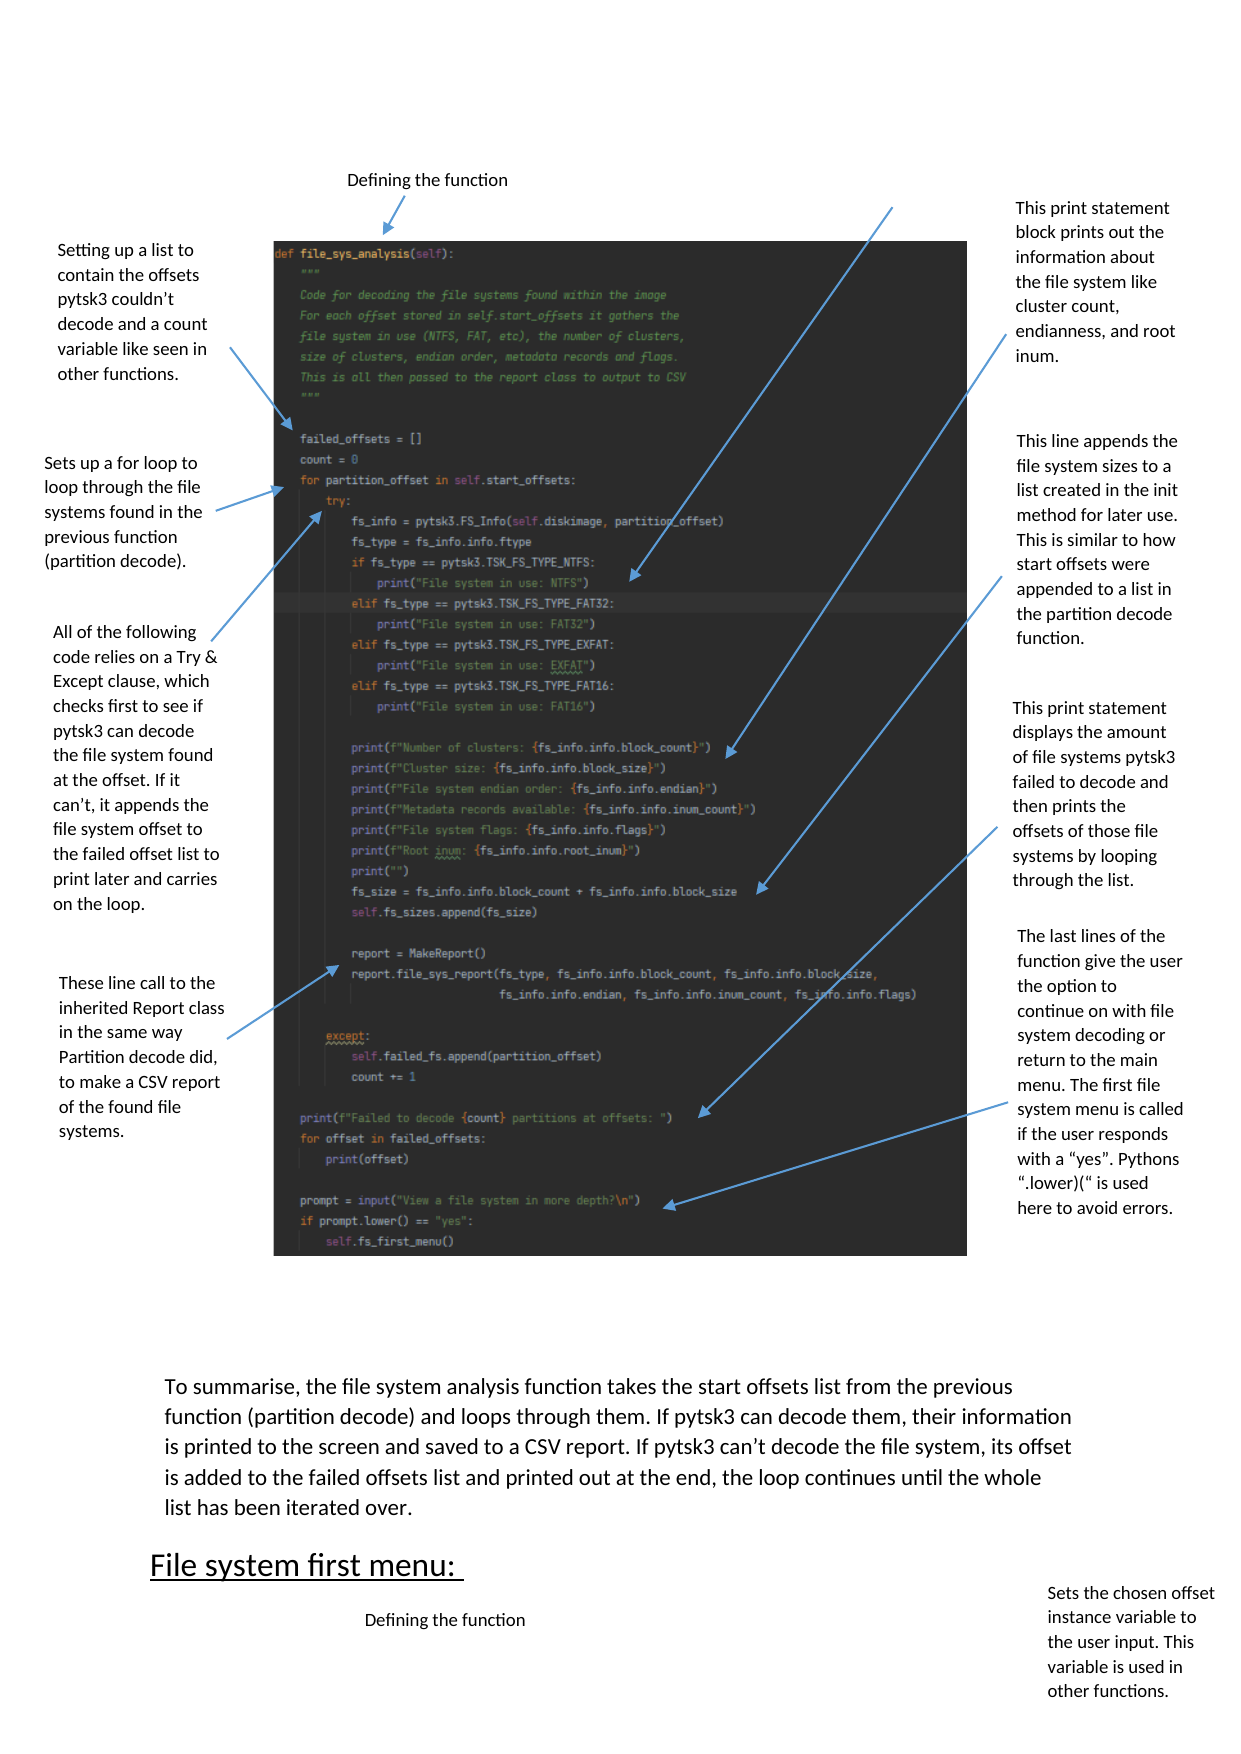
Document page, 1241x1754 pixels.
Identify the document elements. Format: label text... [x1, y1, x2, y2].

picture [273, 241, 967, 1256]
text File system first menu: [150, 1544, 1090, 1585]
